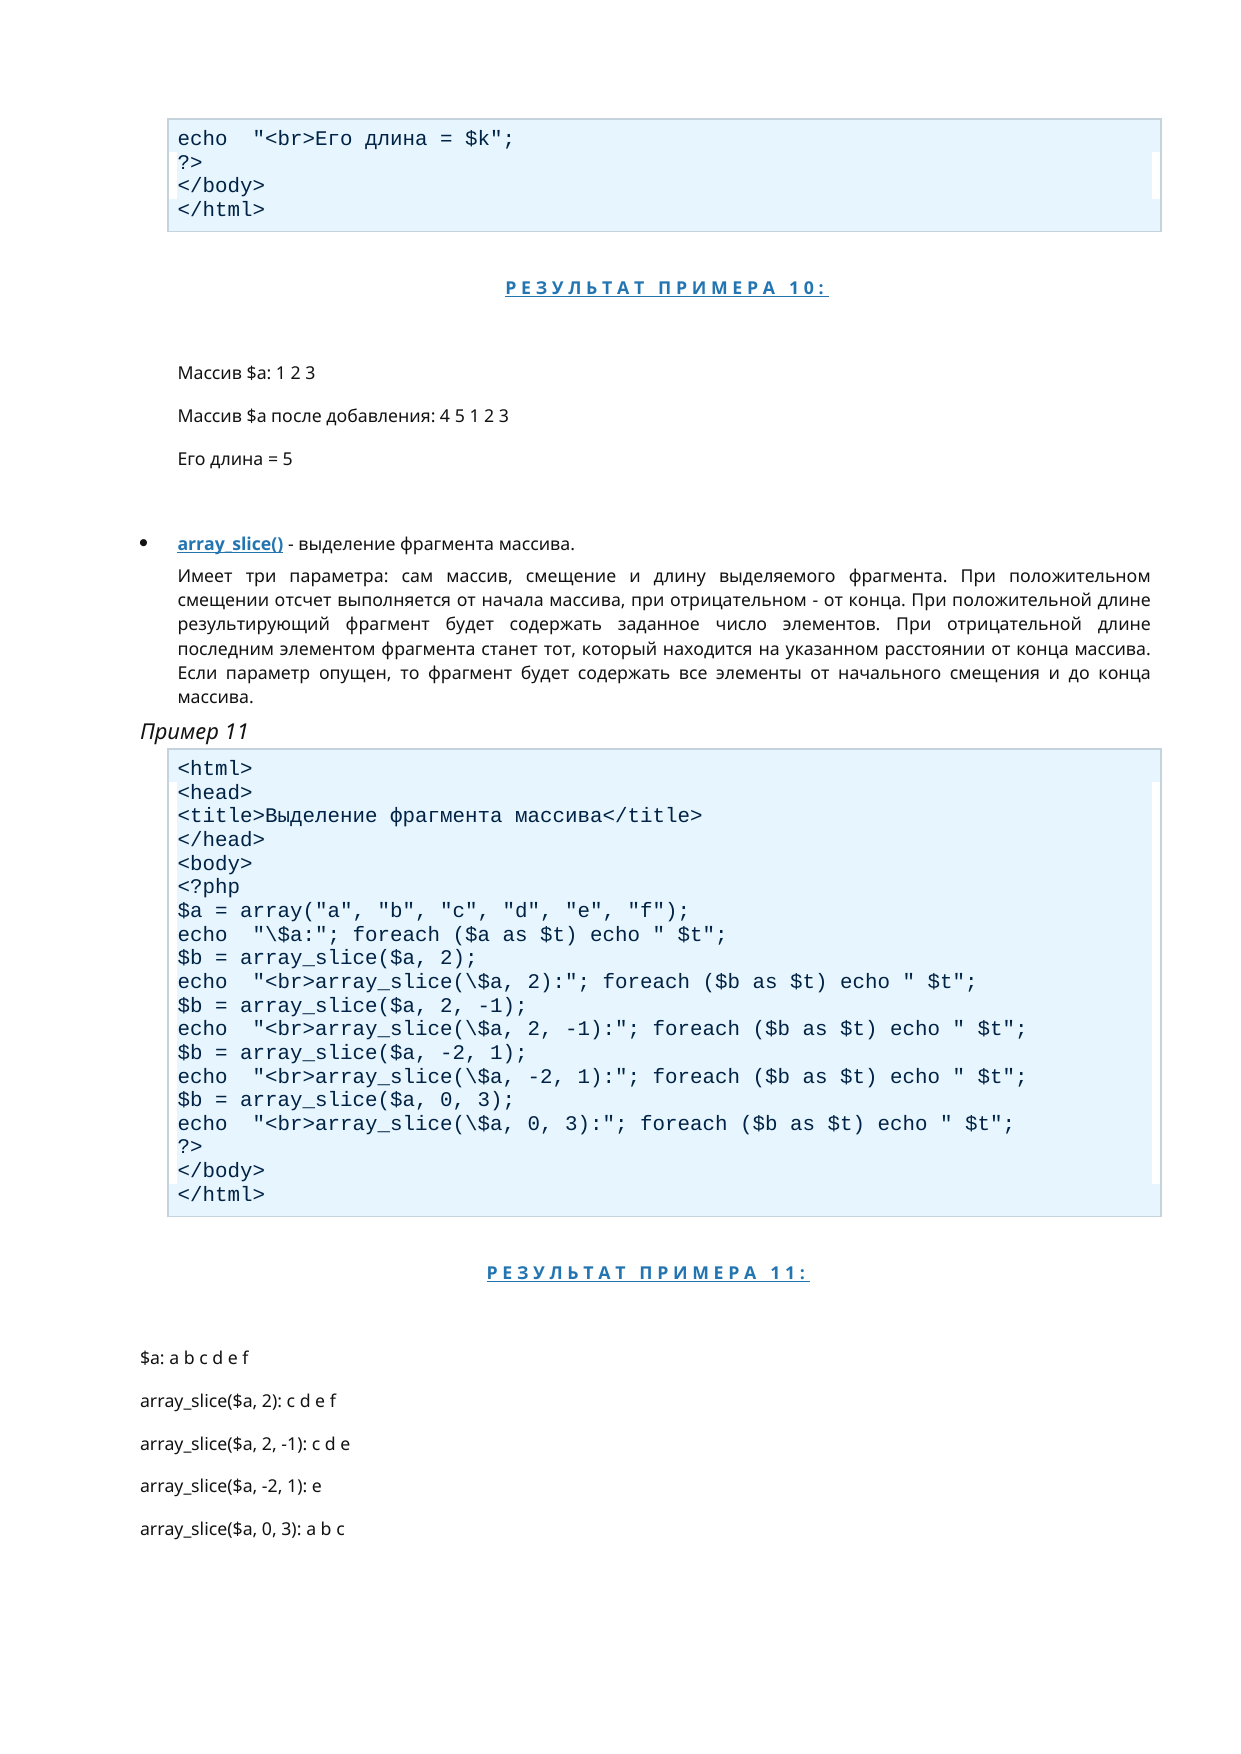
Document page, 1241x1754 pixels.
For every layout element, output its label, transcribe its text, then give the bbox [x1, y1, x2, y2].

text array_slice($a, 0, 3): a b c [140, 1516, 1152, 1541]
text array_slice($a, 2): c d e f [140, 1388, 1152, 1412]
text ?> [177, 152, 1152, 175]
text $b = array_slice($a, 2, -1); [177, 995, 1152, 1018]
text Имеет три параметра: сам массив, смещение и длину выделяемого фрагмента. При положительном смещении отсчет выполняется от начала массива, при отрицательном - от конца. При положительной длине результирующий фрагмент будет содержать заданное число элементов. При отрицательной длине последним элементом фрагмента станет тот, который находится на указанном расстоянии от конца массива. Если параметр опущен, то фрагмент будет содержать все элементы от начального смещения и до конца массива. [177, 563, 1152, 708]
text </body> [177, 1160, 1152, 1174]
text ?> [177, 1137, 1152, 1160]
text $a = array("a", "b", "c", "d", "e", "f"); [177, 900, 1152, 924]
text echo "<br>array_slice(\$a, 2, -1):"; foreach ($b as $t) echo " $t"; [177, 1018, 1152, 1042]
text РЕЗУЛЬТАТ ПРИМЕРА 11: [140, 1260, 1152, 1284]
text <head> [177, 782, 1152, 806]
text Массив $a после добавления: 4 5 1 2 3 [177, 403, 1152, 427]
subtitle Пример 11 [140, 716, 1152, 746]
text echo "<br>Его длина = $k"; [169, 120, 1160, 152]
text echo "<br>array_slice(\$a, 0, 3):"; foreach ($b as $t) echo " $t"; [177, 1113, 1152, 1137]
text </body> [177, 175, 1152, 189]
text </head> [177, 829, 1152, 853]
text </html> [169, 1174, 1160, 1216]
text <html> [169, 750, 1160, 782]
text <?php [177, 876, 1152, 900]
text array_slice($a, -2, 1): e [140, 1474, 1152, 1498]
text echo "<br>array_slice(\$a, 2):"; foreach ($b as $t) echo " $t"; [177, 971, 1152, 995]
text $b = array_slice($a, 2); [177, 947, 1152, 971]
text $a: a b c d e f [140, 1346, 1152, 1370]
text Его длина = 5 [177, 446, 1152, 470]
text <body> [177, 853, 1152, 876]
text </html> [169, 189, 1160, 231]
text $b = array_slice($a, -2, 1); [177, 1042, 1152, 1066]
text $b = array_slice($a, 0, 3); [177, 1089, 1152, 1113]
text echo "\$a:"; foreach ($a as $t) echo " $t"; [177, 924, 1152, 947]
text array_slice($a, 2, -1): c d e [140, 1431, 1152, 1455]
text <title>Выделение фрагмента массива</title> [177, 806, 1152, 829]
text Массив $a: 1 2 3 [177, 361, 1152, 385]
text echo "<br>array_slice(\$a, -2, 1):"; foreach ($b as $t) echo " $t"; [177, 1066, 1152, 1089]
list array_slice() - выделение фрагмента массива. [140, 531, 1152, 556]
text РЕЗУЛЬТАТ ПРИМЕРА 10: [177, 275, 1152, 299]
